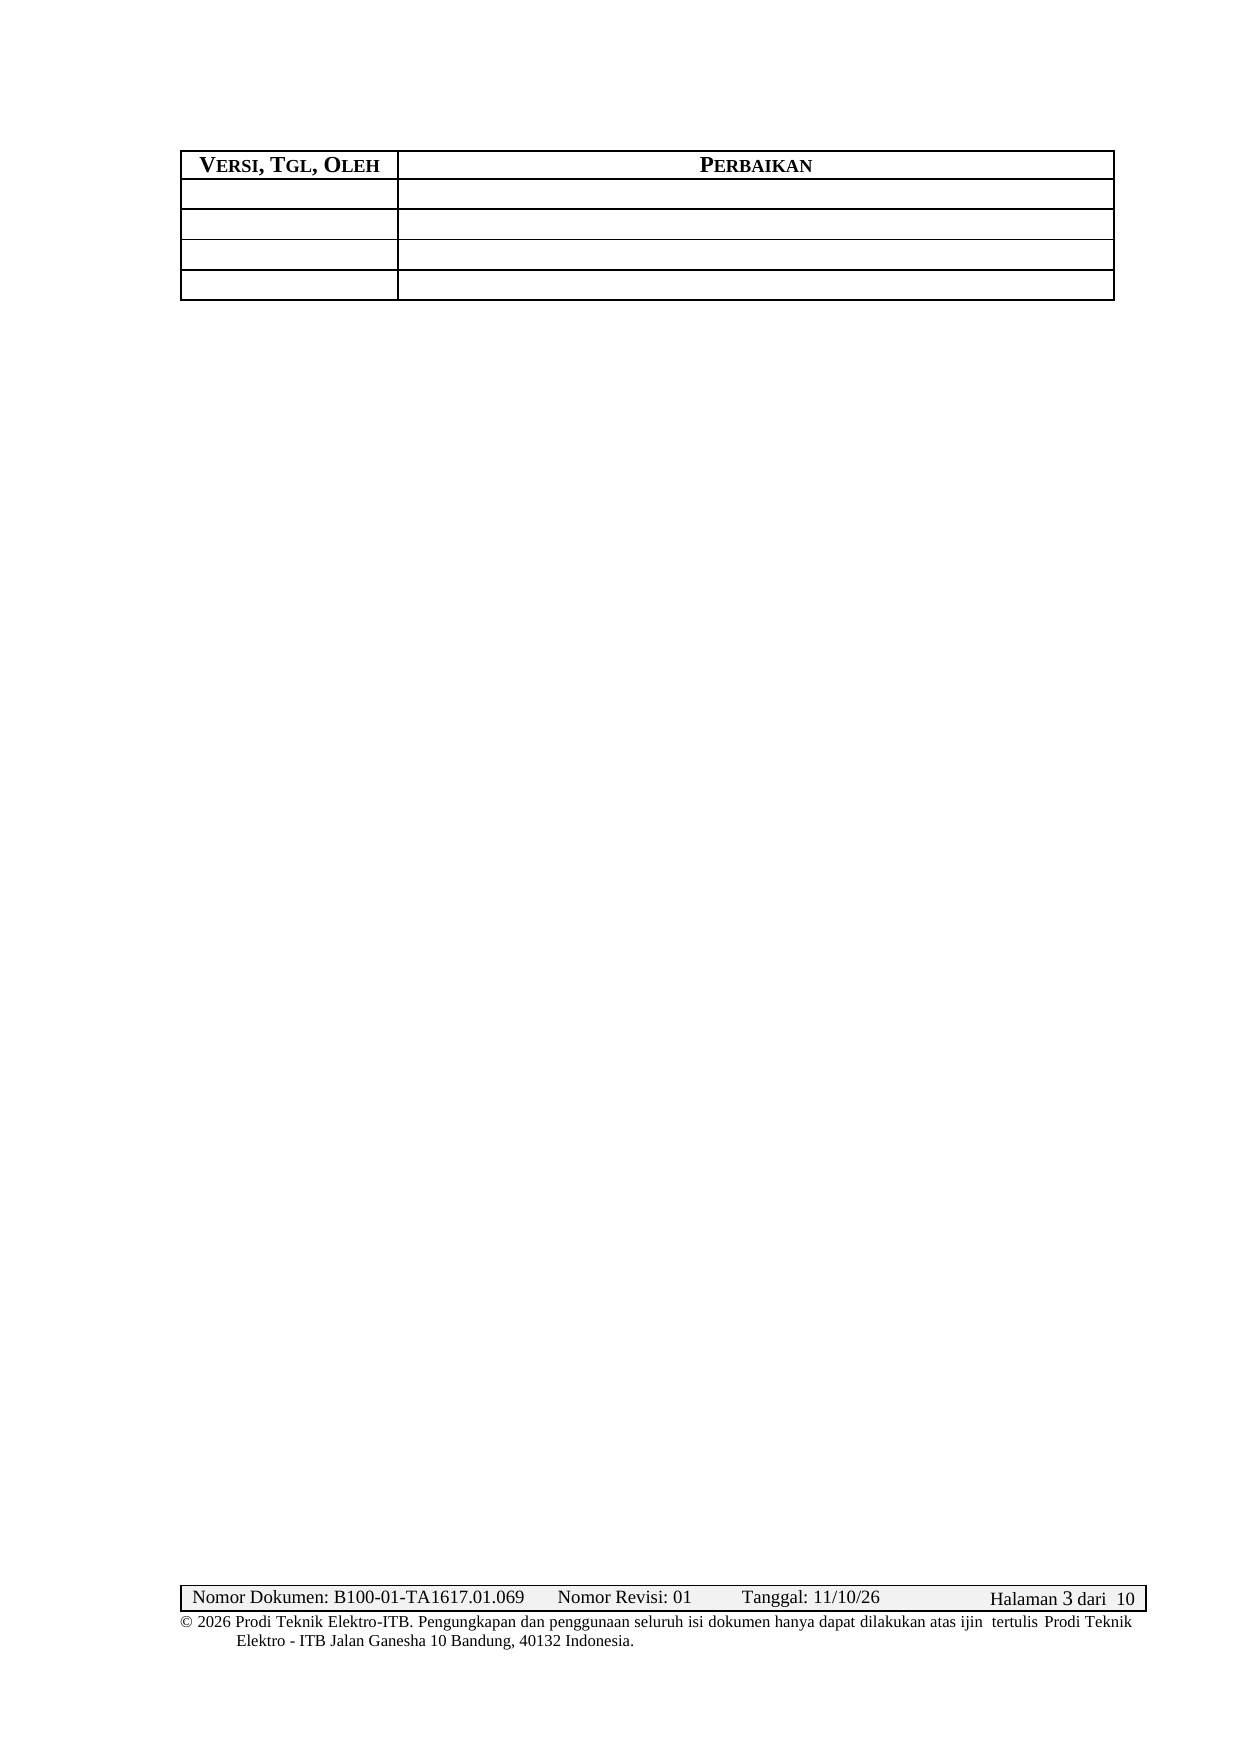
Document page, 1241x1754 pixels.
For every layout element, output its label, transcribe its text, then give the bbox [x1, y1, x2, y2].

table_header Perbaikan [399, 152, 1113, 178]
table_cell [399, 210, 1113, 238]
table_cell [182, 271, 397, 299]
table_cell [182, 240, 397, 269]
table_cell [182, 180, 397, 208]
table_cell [399, 271, 1113, 299]
table_cell [399, 180, 1113, 208]
table_header Versi, Tgl, Oleh [182, 152, 397, 178]
table_cell [182, 210, 397, 238]
table_cell [399, 240, 1113, 269]
